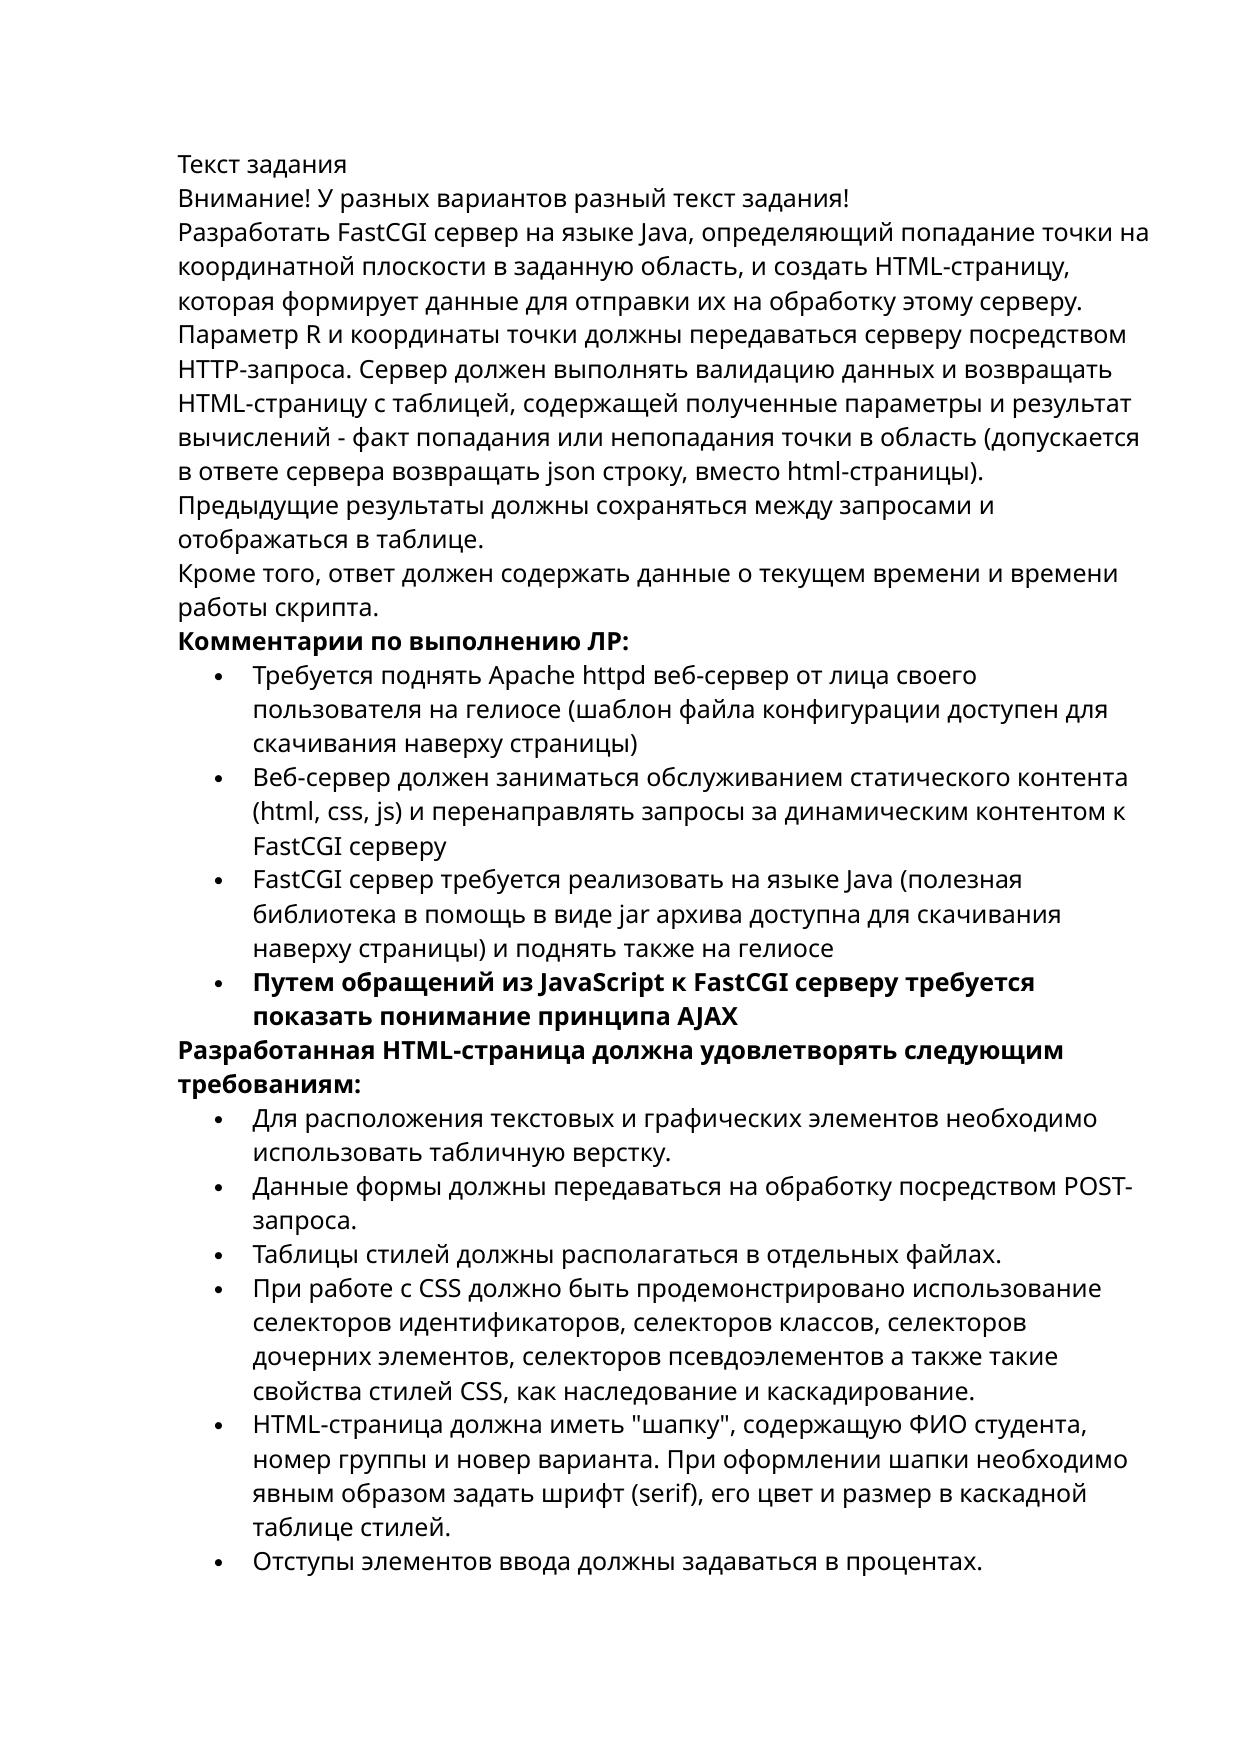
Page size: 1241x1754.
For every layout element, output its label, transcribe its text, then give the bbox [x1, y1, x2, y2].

list Для расположения текстовых и графических элементов необходимо использовать табличную верстку. [215, 1101, 1152, 1169]
list Таблицы стилей должны располагаться в отдельных файлах. [215, 1237, 1152, 1271]
list Данные формы должны передаваться на обработку посредством POST-запроса. [215, 1169, 1152, 1237]
list Требуется поднять Apache httpd веб-сервер от лица своего пользователя на гелиосе (шаблон файла конфигурации доступен для скачивания наверху страницы) [215, 658, 1152, 760]
text Комментарии по выполнению ЛР: [177, 624, 1152, 658]
text Разработать FastCGI сервер на языке Java, определяющий попадание точки на координатной плоскости в заданную область, и создать HTML-страницу, которая формирует данные для отправки их на обработку этому серверу. [177, 215, 1152, 317]
list Отступы элементов ввода должны задаваться в процентах. [215, 1543, 1152, 1577]
list HTML-страница должна иметь "шапку", содержащую ФИО студента, номер группы и новер варианта. При оформлении шапки необходимо явным образом задать шрифт (serif), его цвет и размер в каскадной таблице стилей. [215, 1407, 1152, 1543]
text Внимание! У разных вариантов разный текст задания! [177, 181, 1152, 215]
text Параметр R и координаты точки должны передаваться серверу посредством HTTP-запроса. Сервер должен выполнять валидацию данных и возвращать HTML-страницу с таблицей, содержащей полученные параметры и результат вычислений - факт попадания или непопадания точки в область (допускается в ответе сервера возвращать json строку, вместо html-страницы). Предыдущие результаты должны сохраняться между запросами и отображаться в таблице. [177, 317, 1152, 556]
text Кроме того, ответ должен содержать данные о текущем времени и времени работы скрипта. [177, 556, 1152, 624]
list При работе с CSS должно быть продемонстрировано использование селекторов идентификаторов, селекторов классов, селекторов дочерних элементов, селекторов псевдоэлементов а также такие свойства стилей CSS, как наследование и каскадирование. [215, 1271, 1152, 1407]
text Текст задания [177, 147, 1152, 181]
list Веб-сервер должен заниматься обслуживанием статического контента (html, css, js) и перенаправлять запросы за динамическим контентом к FastCGI серверу [215, 760, 1152, 862]
list Путем обращений из JavaScript к FastCGI серверу требуется показать понимание принципа AJAX [215, 964, 1152, 1032]
list FastCGI сервер требуется реализовать на языке Java (полезная библиотека в помощь в виде jar архива доступна для скачивания наверху страницы) и поднять также на гелиосе [215, 862, 1152, 964]
text Разработанная HTML-страница должна удовлетворять следующим требованиям: [177, 1032, 1152, 1101]
